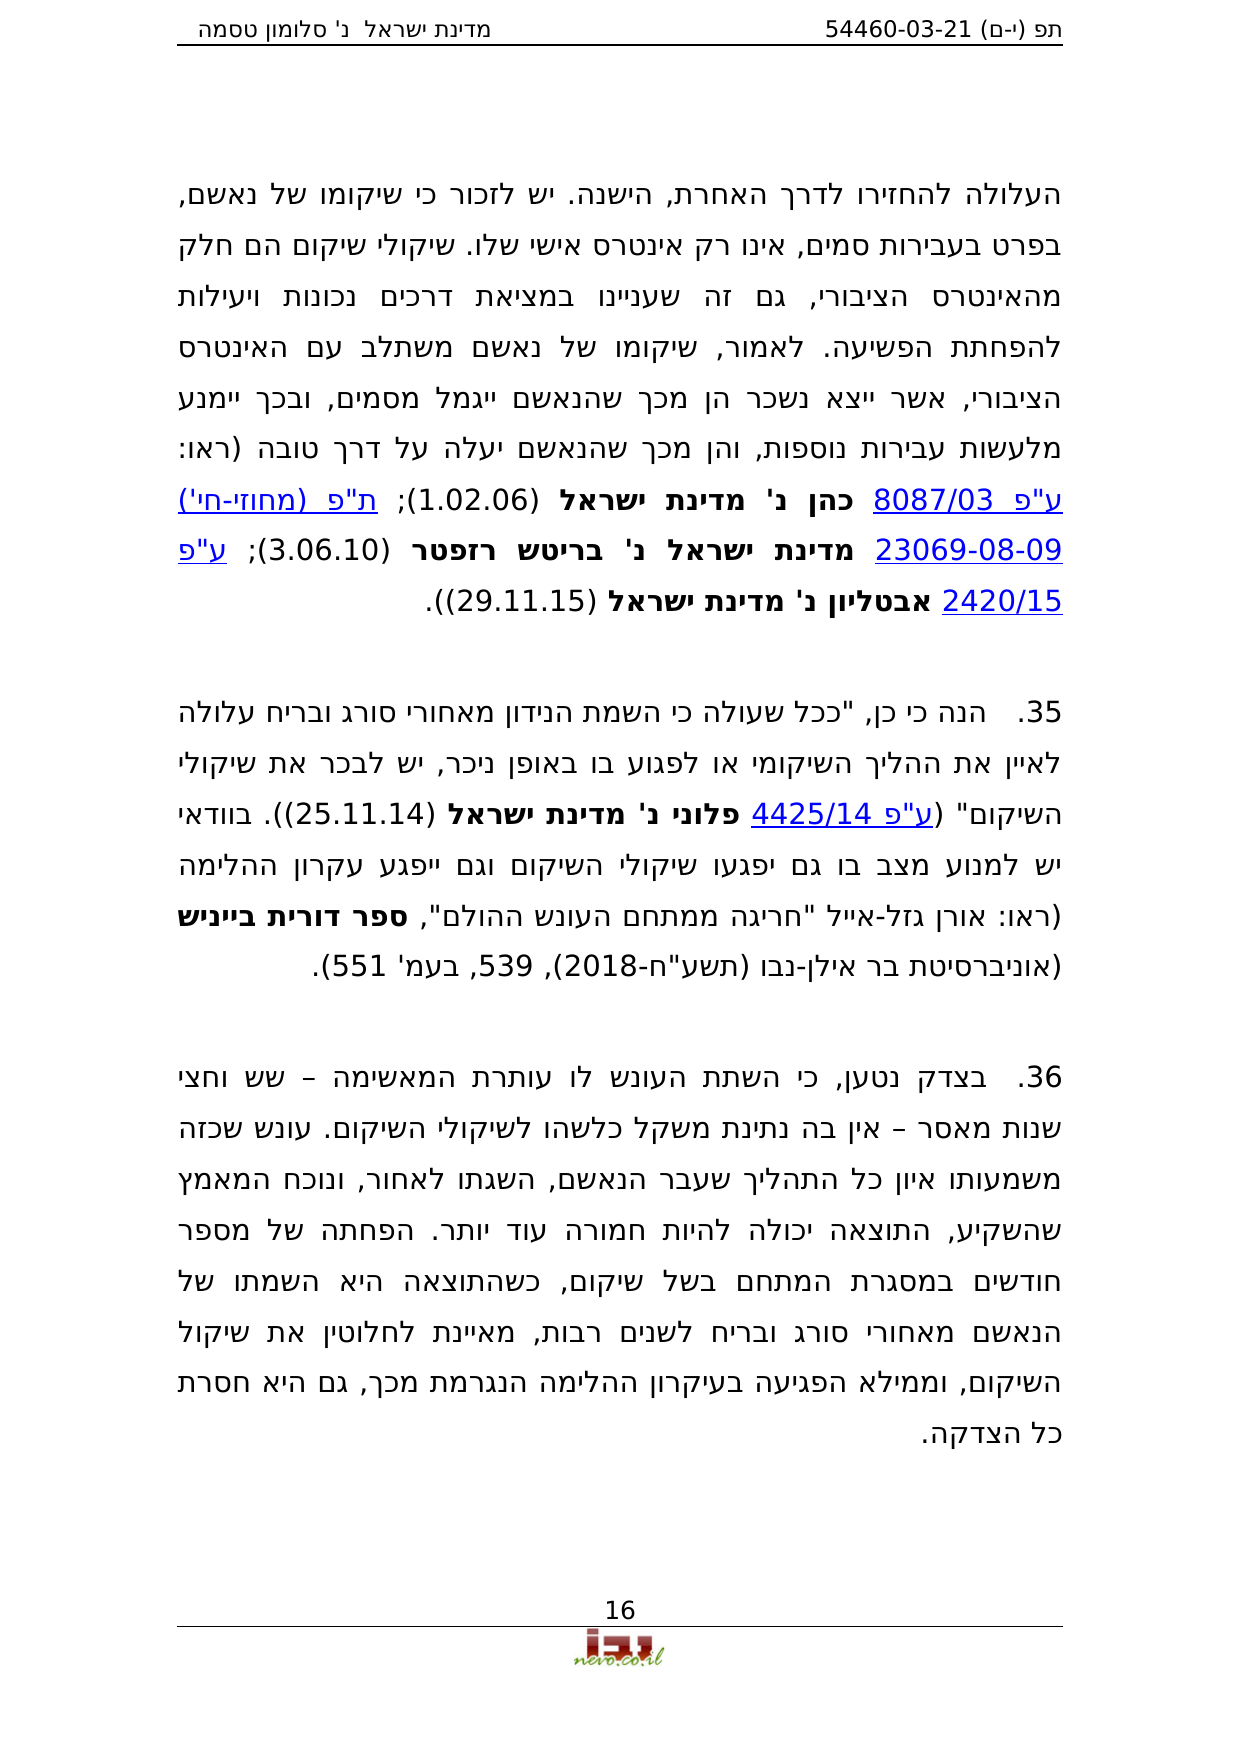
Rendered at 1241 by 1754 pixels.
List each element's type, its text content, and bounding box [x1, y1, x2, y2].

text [177, 177, 1063, 262]
picture [574, 1628, 666, 1667]
text 35. הנה כי כן, "ככל שעולה כי השמת הנידון מאחורי סורג ובריח עלולה לאיין את ההליך השיקומי או לפגוע בו באופן ניכר, יש לבכר את שיקולי השיקום" (ע"פ 4425/14 פלוני נ' מדינת ישראל (25.11.14)). בוודאי יש למנוע מצב בו גם יפגעו שיקולי השיקום וגם ייפגע עקרון ההלימה (ראו: אורן גזל-אייל "חריגה ממתחם העונש ההולם", ספר דורית בייניש (אוניברסיטת בר אילן-נבו (תשע"ח-2018), 539, בעמ' 551). [177, 1111, 1063, 1400]
text 34. עובדות אלו מציבות את הנאשם תחת סעיף 40ד' לחוק, לפיו יש לקבוע את עונשו של הנאשם לפי שיקולי שיקומו ולא על יסוד עקרון ההלימה. במקרה זה, ברי כי יש הצדקה של ממש לחריגה ממתחם העונש ההולם. יש לסייע בידי הנאשם ולתמוך בו להמשיך בדרך החדשה שהחל בה זה מכבר וצעד בה מרחק ניכר ומשמעותי, ולהסיר כל אבן נגף העלולה להחזירו לדרך האחרת, הישנה. יש לזכור כי שיקומו של נאשם, בפרט בעבירות סמים, אינו רק אינטרס אישי שלו. שיקולי שיקום הם חלק מהאינטרס הציבורי, גם זה שעניינו במציאת דרכים נכונות ויעילות להפחתת הפשיעה. לאמור, שיקומו של נאשם משתלב עם האינטרס הציבורי, אשר ייצא נשכר הן מכך שהנאשם ייגמל מסמים, ובכך יימנע מלעשות עבירות נוספות, והן מכך שהנאשם יעלה על דרך טובה (ראו: ע"פ 8087/03 כהן נ' מדינת ישראל (1.02.06); ת"פ (מחוזי-חי') 23069-08-09 מדינת ישראל נ' בריטש רזפטר (3.06.10); ע"פ 2420/15 אבטליון נ' מדינת ישראל (29.11.15)). [177, 338, 1063, 1035]
